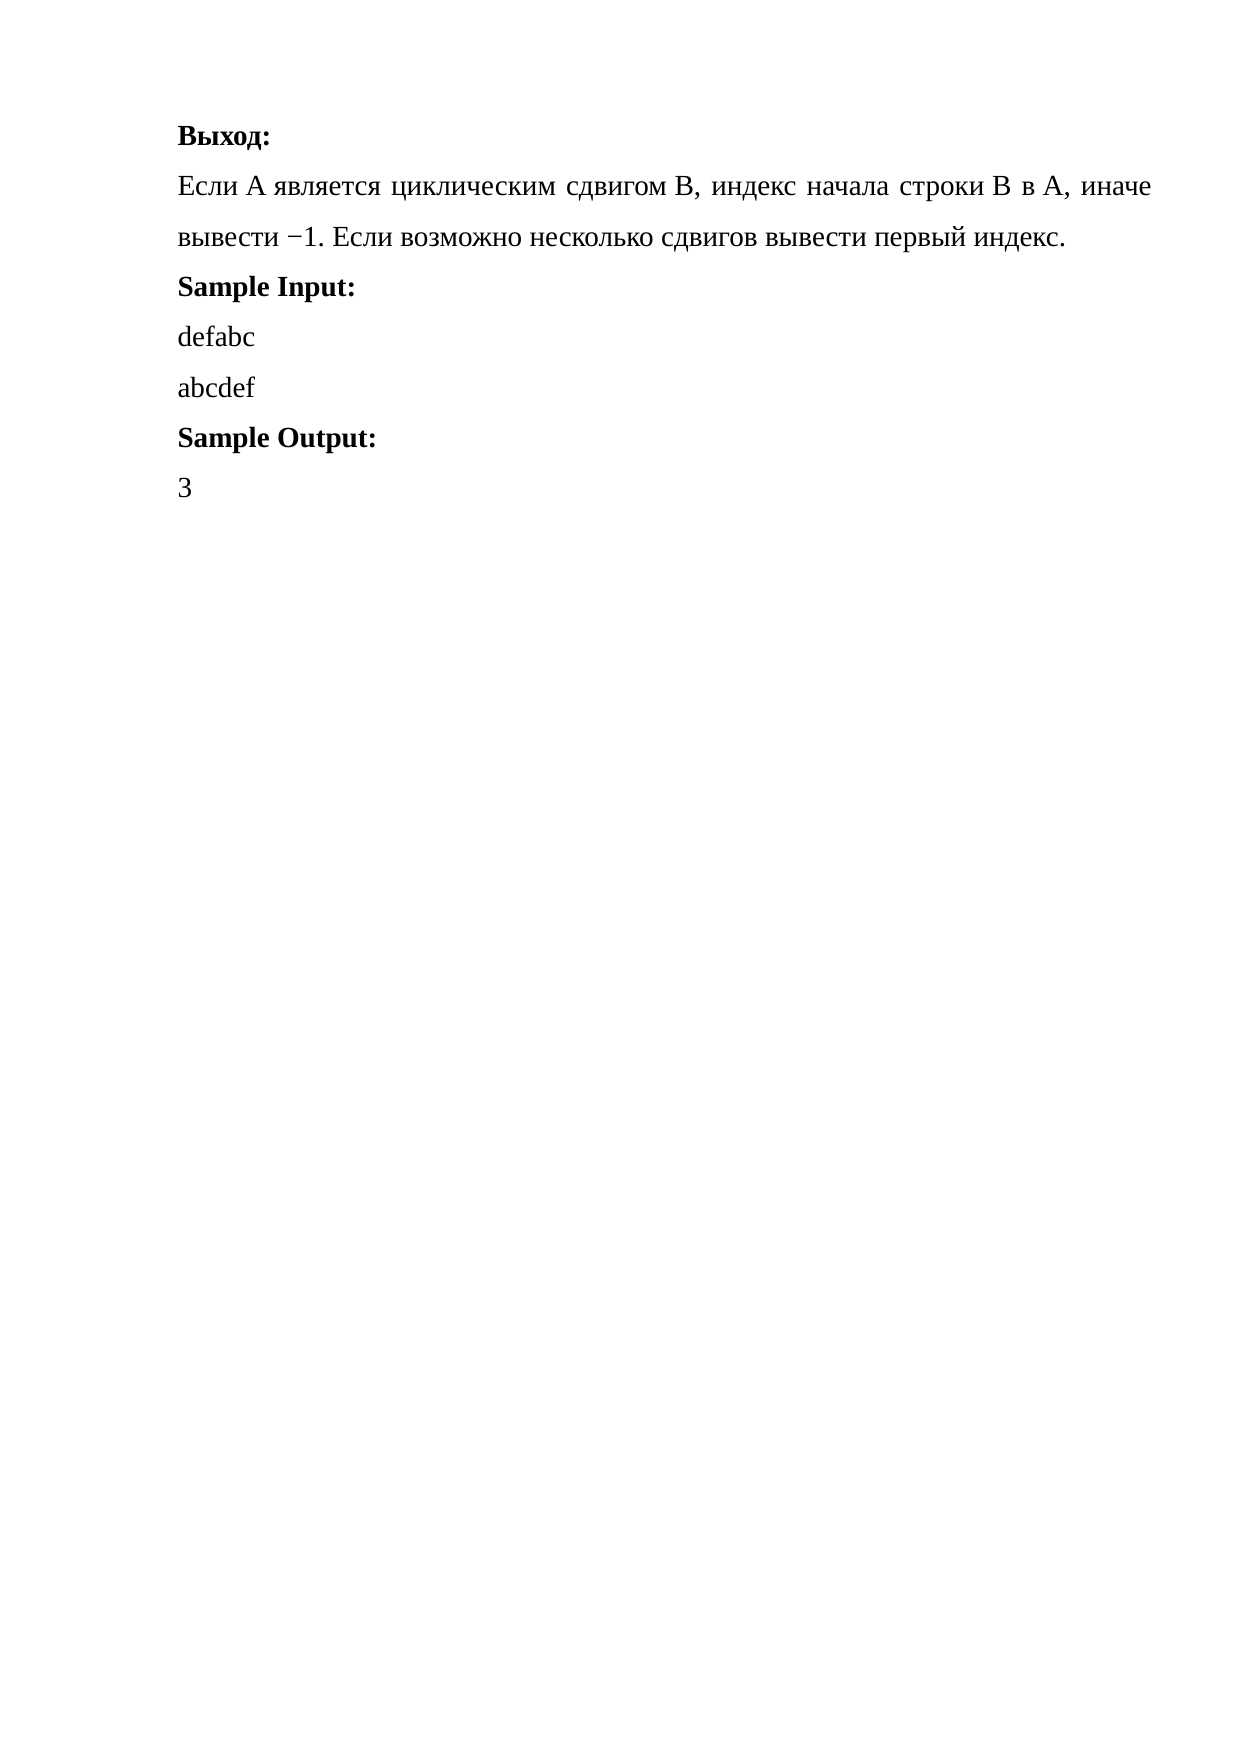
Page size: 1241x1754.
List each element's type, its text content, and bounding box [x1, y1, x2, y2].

text Sample Output: [177, 420, 1152, 453]
text abcdef [177, 370, 1152, 403]
text Выход: Если A является циклическим сдвигом B, индекс начала строки B в A, иначе вывести −1. Если возможно несколько сдвигов вывести первый индекс. [177, 118, 1152, 252]
text Sample Input: [177, 269, 1152, 303]
text defabc [177, 319, 1152, 353]
text 3 [177, 470, 1152, 504]
